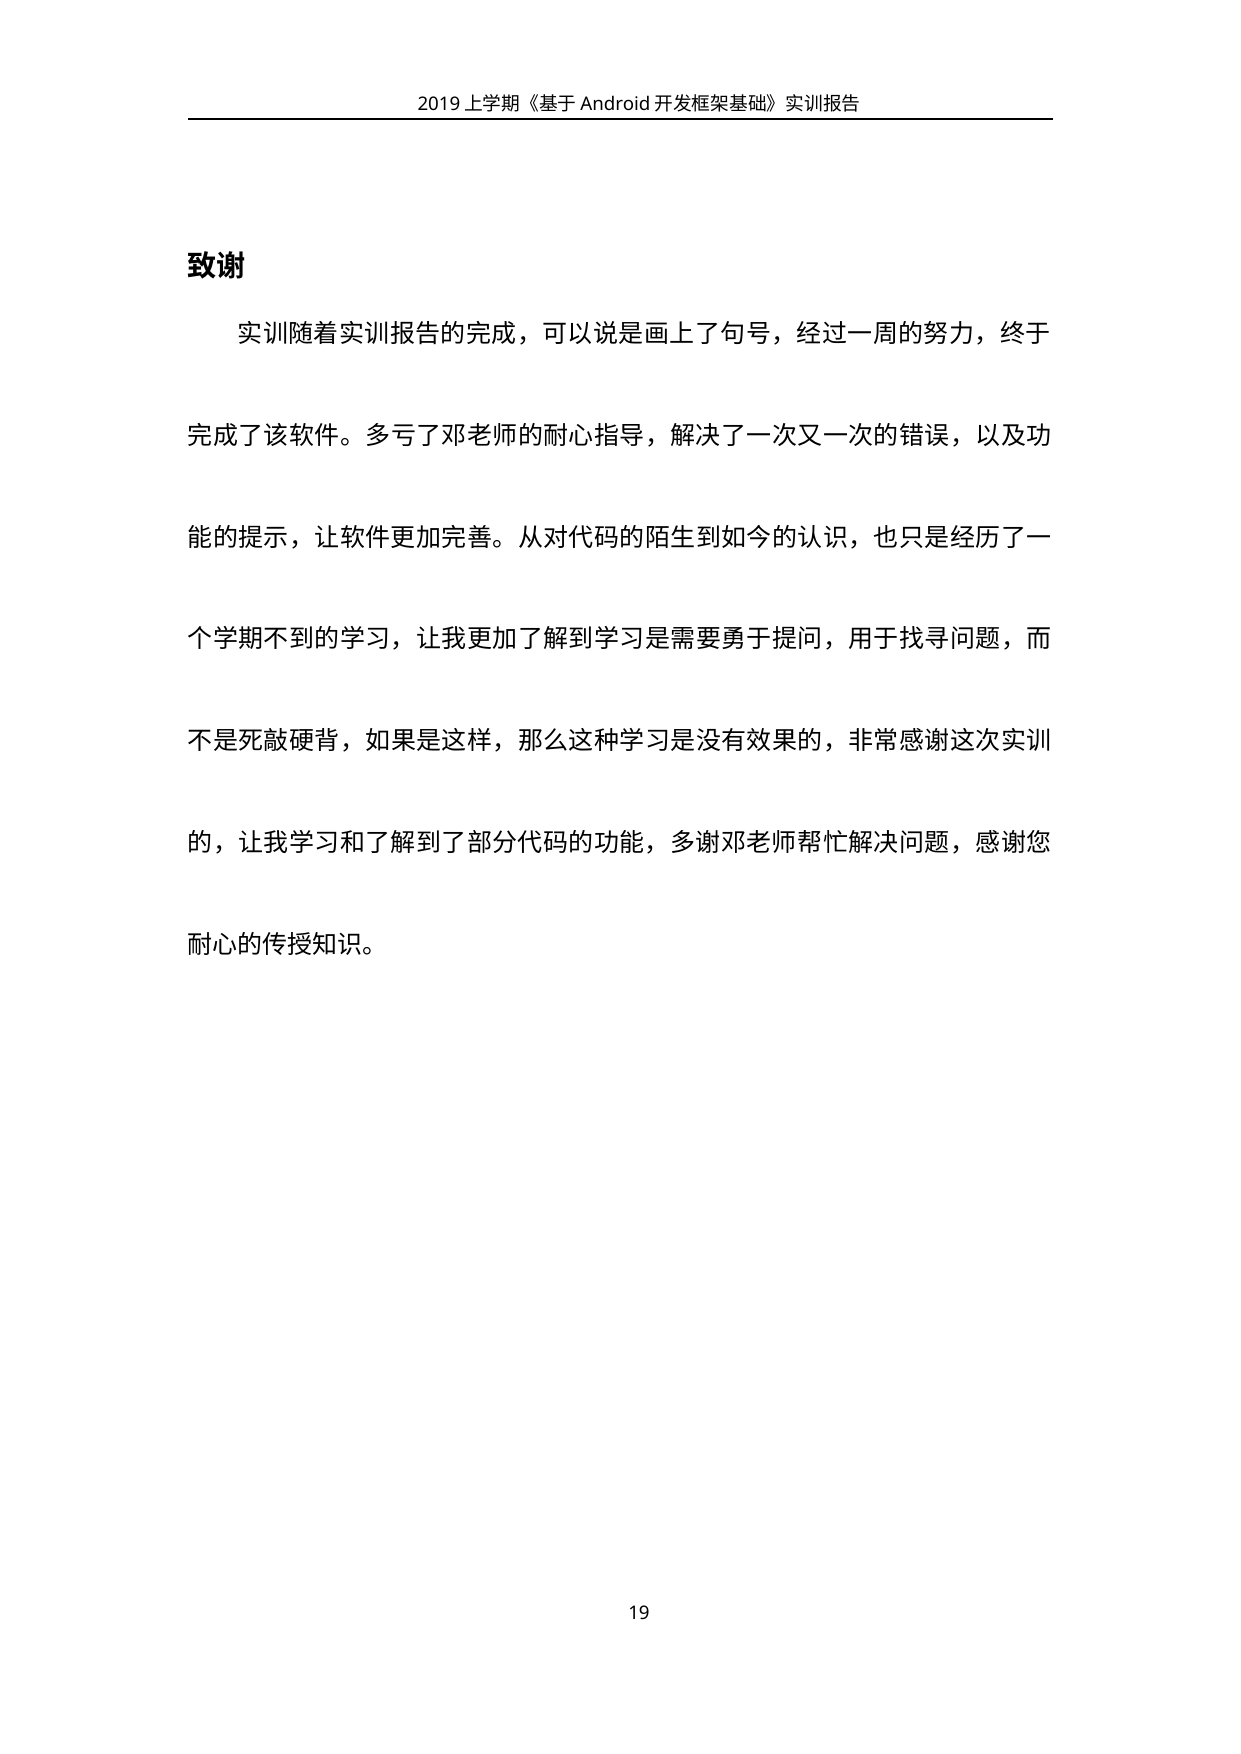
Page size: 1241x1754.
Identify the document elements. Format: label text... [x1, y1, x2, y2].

text 致谢 [187, 229, 1053, 297]
text 实训随着实训报告的完成，可以说是画上了句号，经过一周的努力，终于完成了该软件。多亏了邓老师的耐心指导，解决了一次又一次的错误，以及功能的提示，让软件更加完善。从对代码的陌生到如今的认识，也只是经历了一个学期不到的学习，让我更加了解到学习是需要勇于提问，用于找寻问题，而不是死敲硬背，如果是这样，那么这种学习是没有效果的，非常感谢这次实训的，让我学习和了解到了部分代码的功能，多谢邓老师帮忙解决问题，感谢您耐心的传授知识。 [187, 297, 1053, 977]
